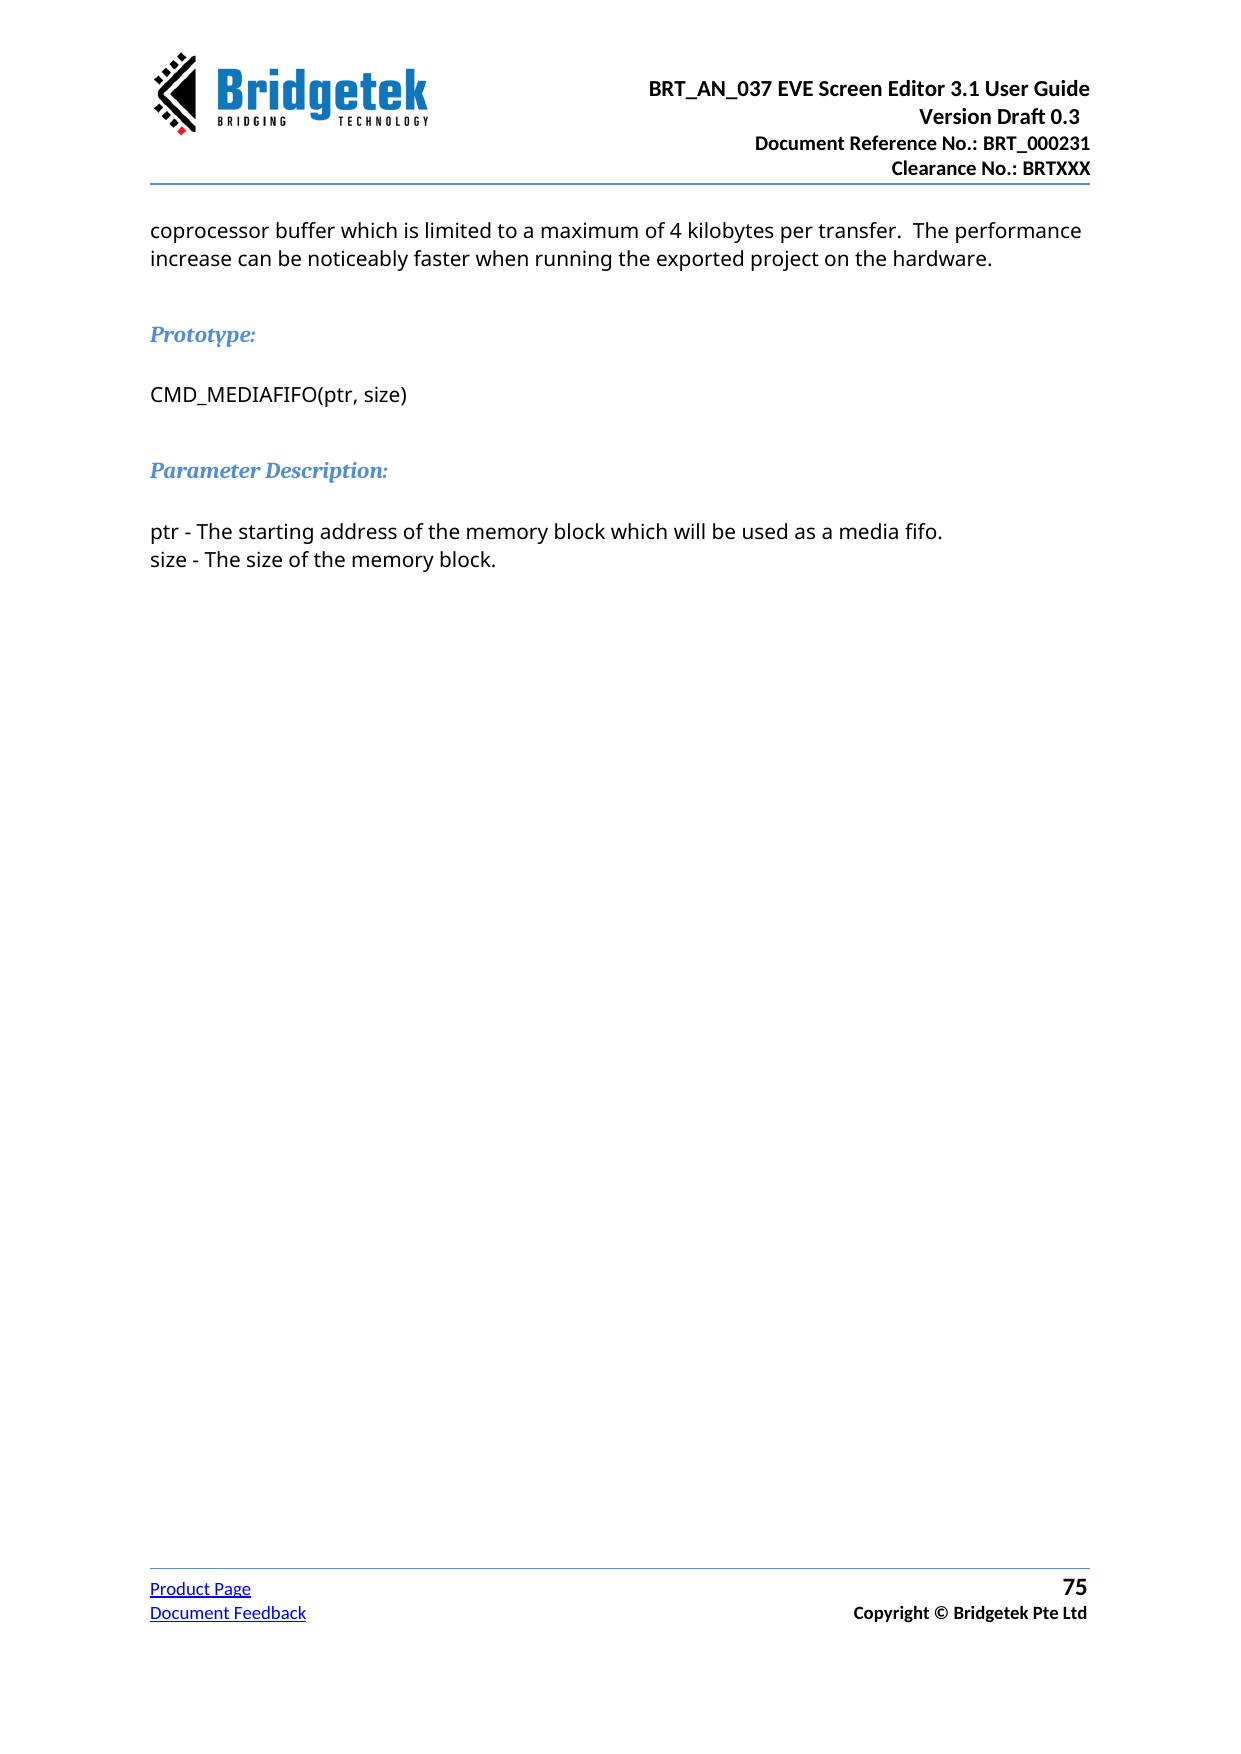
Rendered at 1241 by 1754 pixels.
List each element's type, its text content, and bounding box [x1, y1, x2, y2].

subtitle Prototype: [150, 322, 1090, 348]
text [150, 216, 1090, 273]
text ptr - The starting address of the memory block which will be used as a media fifo. [150, 517, 1090, 545]
picture [146, 48, 429, 137]
text size - The size of the memory block. [150, 545, 1090, 574]
subtitle Parameter Description: [150, 458, 1090, 484]
text CMD_MEDIAFIFO(ptr, size) [150, 381, 1090, 409]
